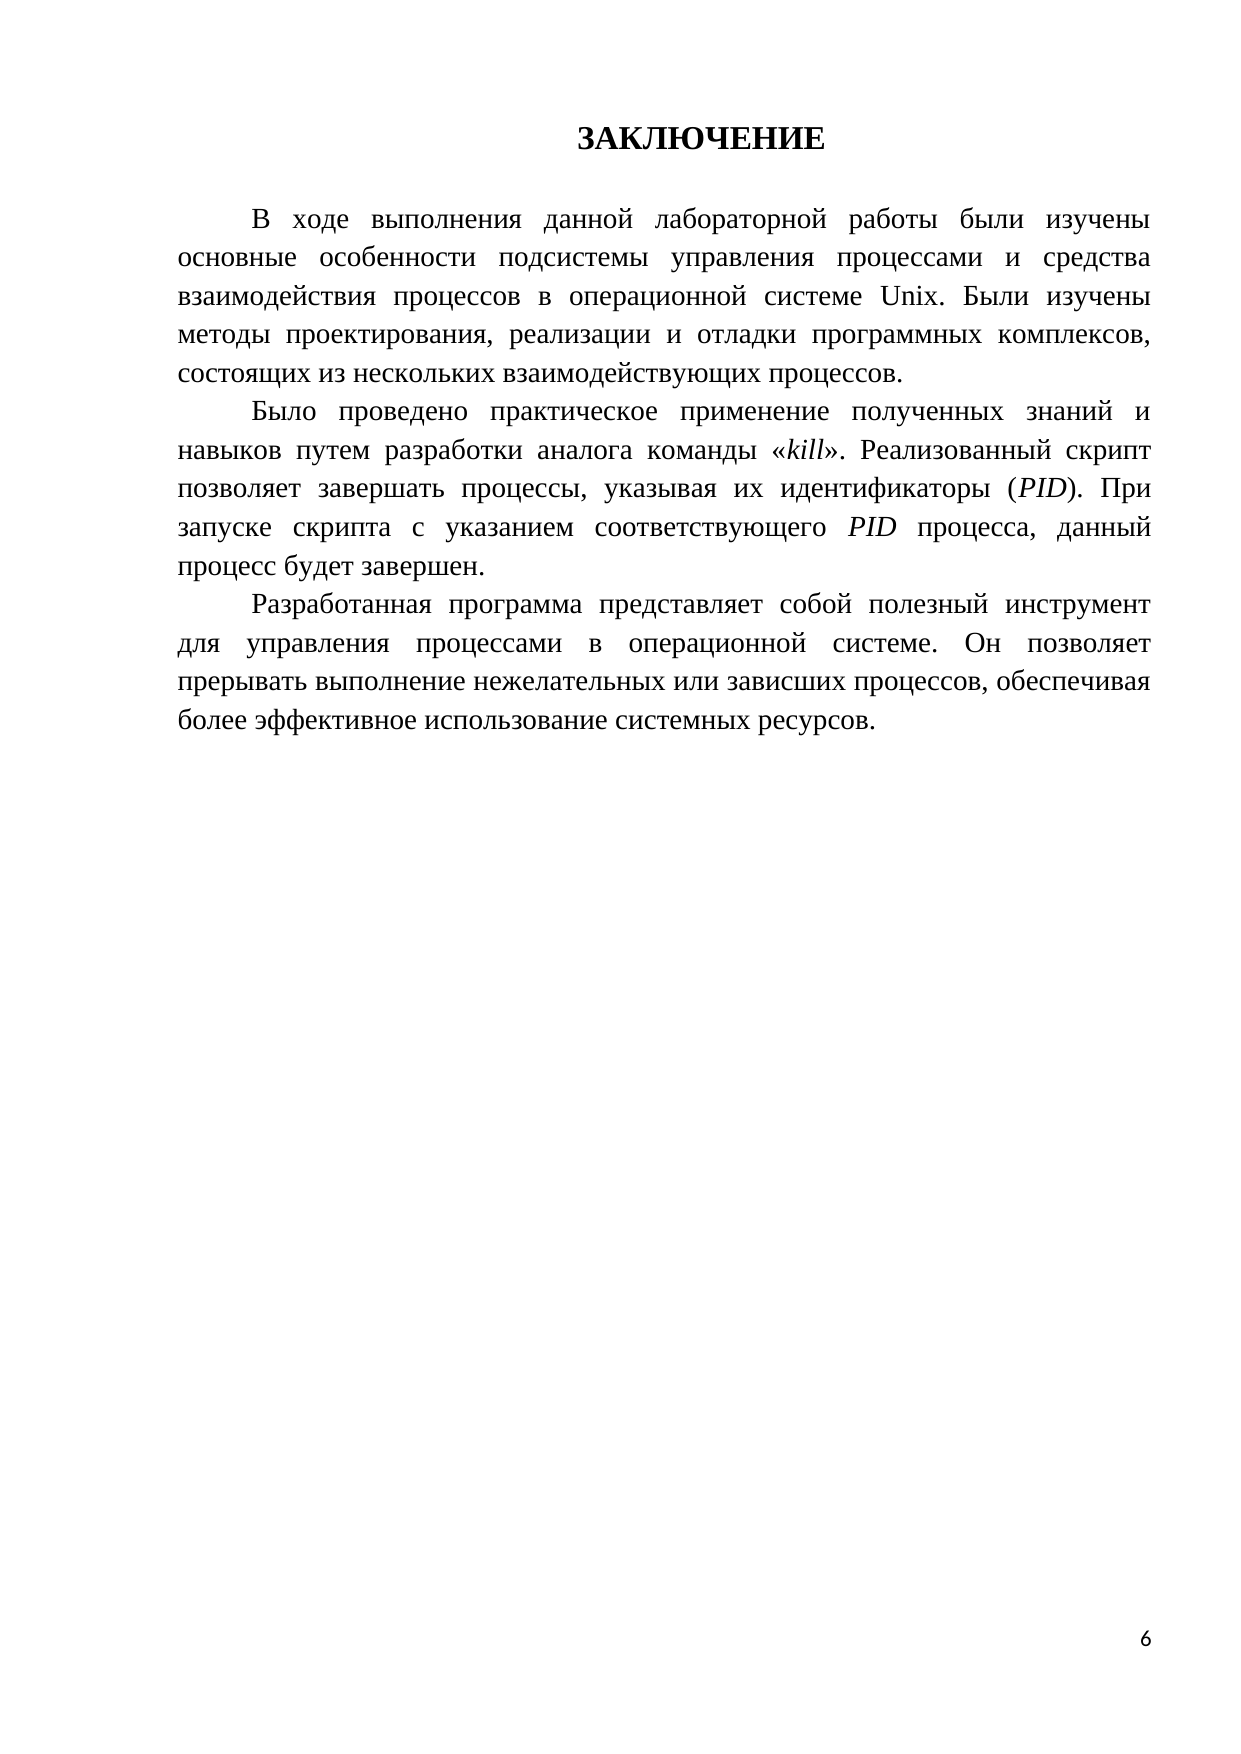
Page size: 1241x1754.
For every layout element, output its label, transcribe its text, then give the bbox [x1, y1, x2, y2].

text Разработанная программа представляет собой полезный инструмент для управления процессами в операционной системе. Он позволяет прерывать выполнение нежелательных или зависших процессов, обеспечивая более эффективное использование системных ресурсов. [177, 586, 1152, 735]
subtitle ЗАКЛЮЧЕНИЕ [177, 118, 1152, 156]
text В ходе выполнения данной лабораторной работы были изучены основные особенности подсистемы управления процессами и средства взаимодействия процессов в операционной системе Unix. Были изучены методы проектирования, реализации и отладки программных комплексов, состоящих из нескольких взаимодействующих процессов. [177, 201, 1152, 388]
text Было проведено практическое применение полученных знаний и навыков путем разработки аналога команды «kill». Реализованный скрипт позволяет завершать процессы, указывая их идентификаторы (PID). При запуске скрипта с указанием соответствующего PID процесса, данный процесс будет завершен. [177, 393, 1152, 581]
